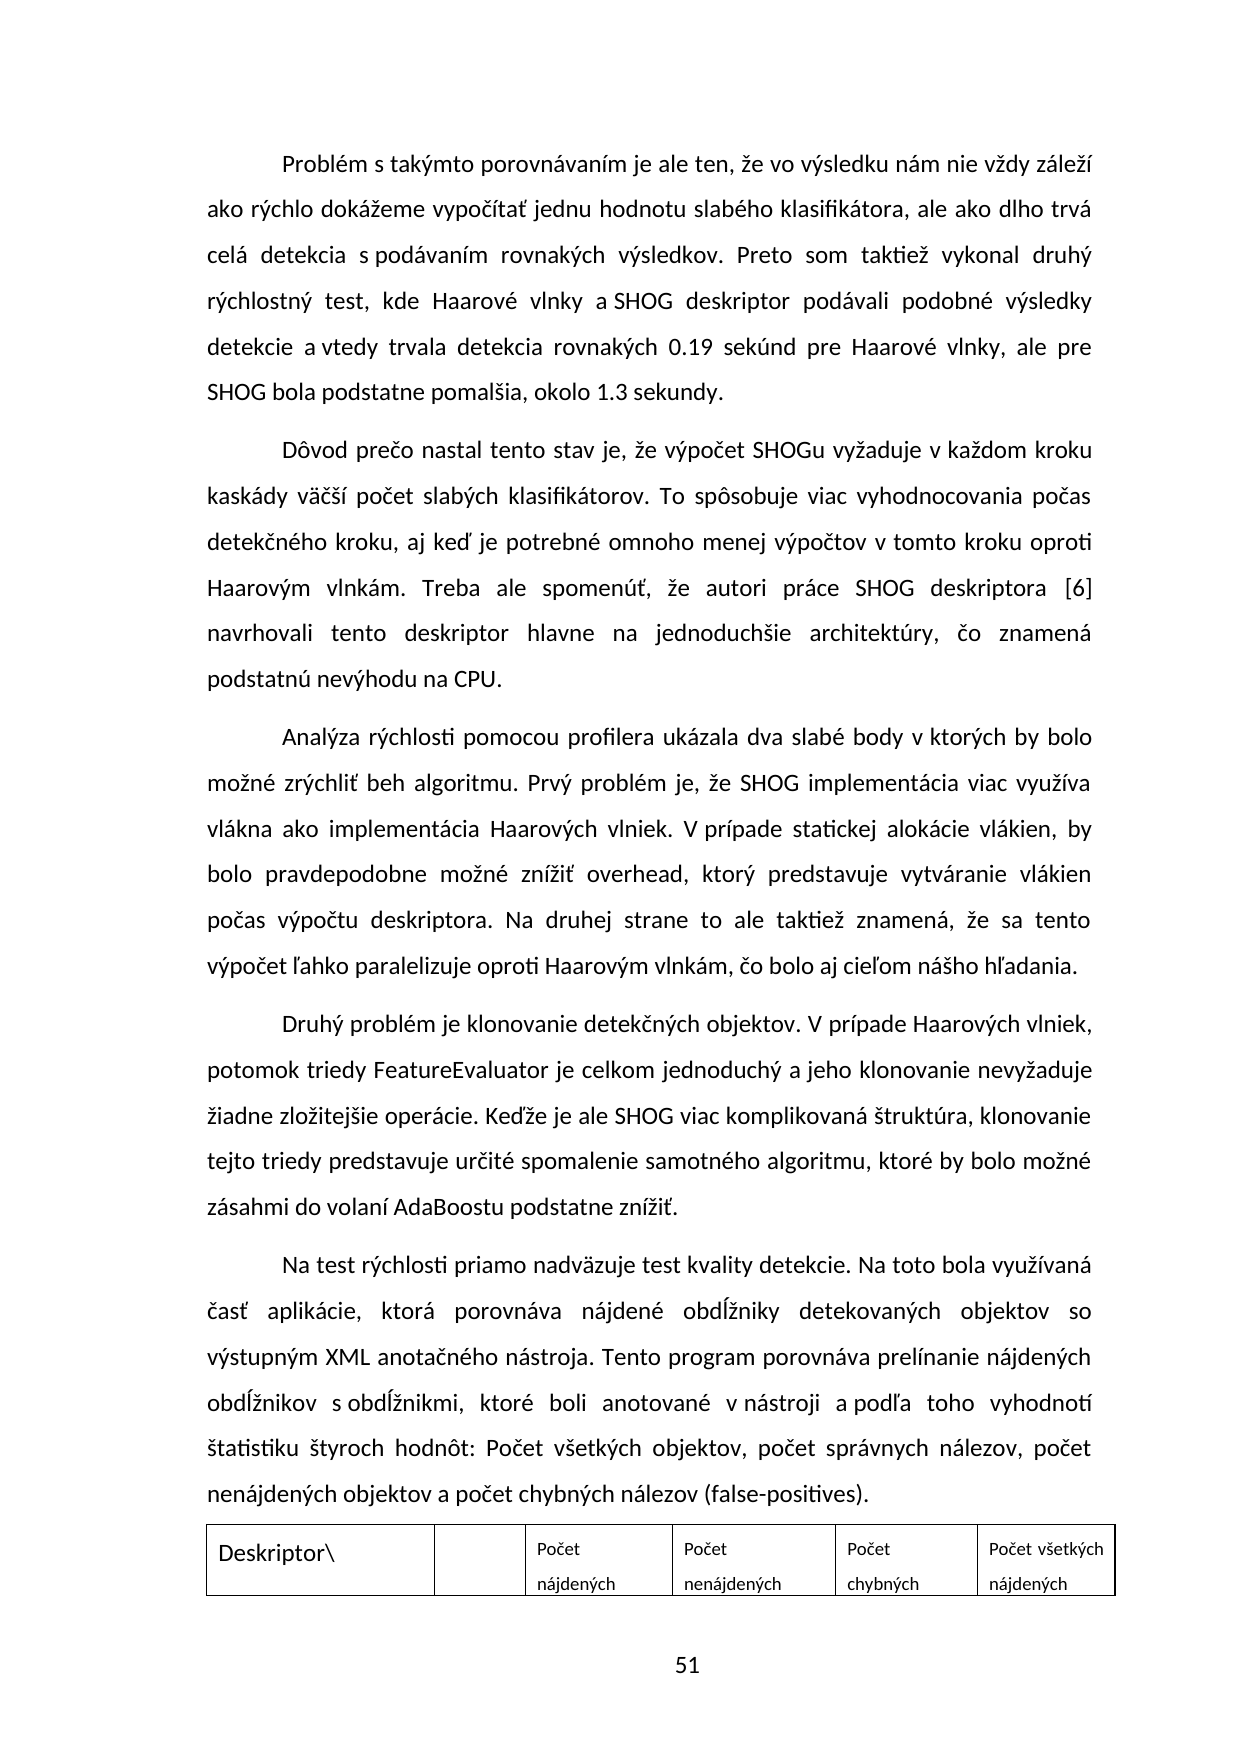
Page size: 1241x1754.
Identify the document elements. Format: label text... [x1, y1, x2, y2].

table_header Počet chybných nálezov [836, 1525, 977, 1595]
text Analýza rýchlosti pomocou profilera ukázala dva slabé body v ktorých by bolo možné zrýchliť beh algoritmu. Prvý problém je, že SHOG implementácia viac využíva vlákna ako implementácia Haarových vlniek. V prípade statickej alokácie vlákien, by bolo pravdepodobne možné znížiť overhead, ktorý predstavuje vytváranie vlákien počas výpočtu deskriptora. Na druhej strane to ale taktiež znamená, že sa tento výpočet ľahko paralelizuje oproti Haarovým vlnkám, čo bolo aj cieľom nášho hľadania. [207, 721, 1092, 981]
text Dôvod prečo nastal tento stav je, že výpočet SHOGu vyžaduje v každom kroku kaskády väčší počet slabých klasifikátorov. To spôsobuje viac vyhodnocovania počas detekčného kroku, aj keď je potrebné omnoho menej výpočtov v tomto kroku oproti Haarovým vlnkám. Treba ale spomenúť, že autori práce SHOG deskriptora navrhovali tento deskriptor hlavne na jednoduchšie architektúry, čo znamená podstatnú nevýhodu na CPU. [207, 434, 1092, 694]
table_header Počet nenájdených objektov [673, 1525, 835, 1595]
table_header Počet všetkých nájdených objektov [978, 1525, 1114, 1595]
table_header [435, 1525, 525, 1595]
text Druhý problém je klonovanie detekčných objektov. V prípade Haarových vlniek, potomok triedy FeatureEvaluator je celkom jednoduchý a jeho klonovanie nevyžaduje žiadne zložitejšie operácie. Keďže je ale SHOG viac komplikovaná štruktúra, klonovanie tejto triedy predstavuje určité spomalenie samotného algoritmu, ktoré by bolo možné zásahmi do volaní AdaBoostu podstatne znížiť. [207, 1008, 1092, 1222]
table_header Deskriptor\Hodnota [207, 1525, 434, 1595]
text Problém s takýmto porovnávaním je ale ten, že vo výsledku nám nie vždy záleží ako rýchlo dokážeme vypočítať jednu hodnotu slabého klasifikátora, ale ako dlho trvá celá detekcia s podávaním rovnakých výsledkov. Preto som taktiež vykonal druhý rýchlostný test, kde Haarové vlnky a SHOG deskriptor podávali podobné výsledky detekcie a vtedy trvala detekcia rovnakých 0.19 sekúnd pre Haarové vlnky, ale pre SHOG bola podstatne pomalšia, okolo 1.3 sekundy. [207, 148, 1092, 407]
text Na test rýchlosti priamo nadväzuje test kvality detekcie. Na toto bola využívaná časť aplikácie, ktorá porovnáva nájdené obdĺžniky detekovaných objektov so výstupným XML anotačného nástroja. Tento program porovnáva prelínanie nájdených obdĺžnikov s obdĺžnikmi, ktoré boli anotované v nástroji a podľa toho vyhodnotí štatistiku štyroch hodnôt: Počet všetkých objektov, počet správnych nálezov, počet nenájdených objektov a počet chybných nálezov (false-positives). [207, 1249, 1092, 1509]
table_header Počet nájdených objektov [526, 1525, 672, 1595]
